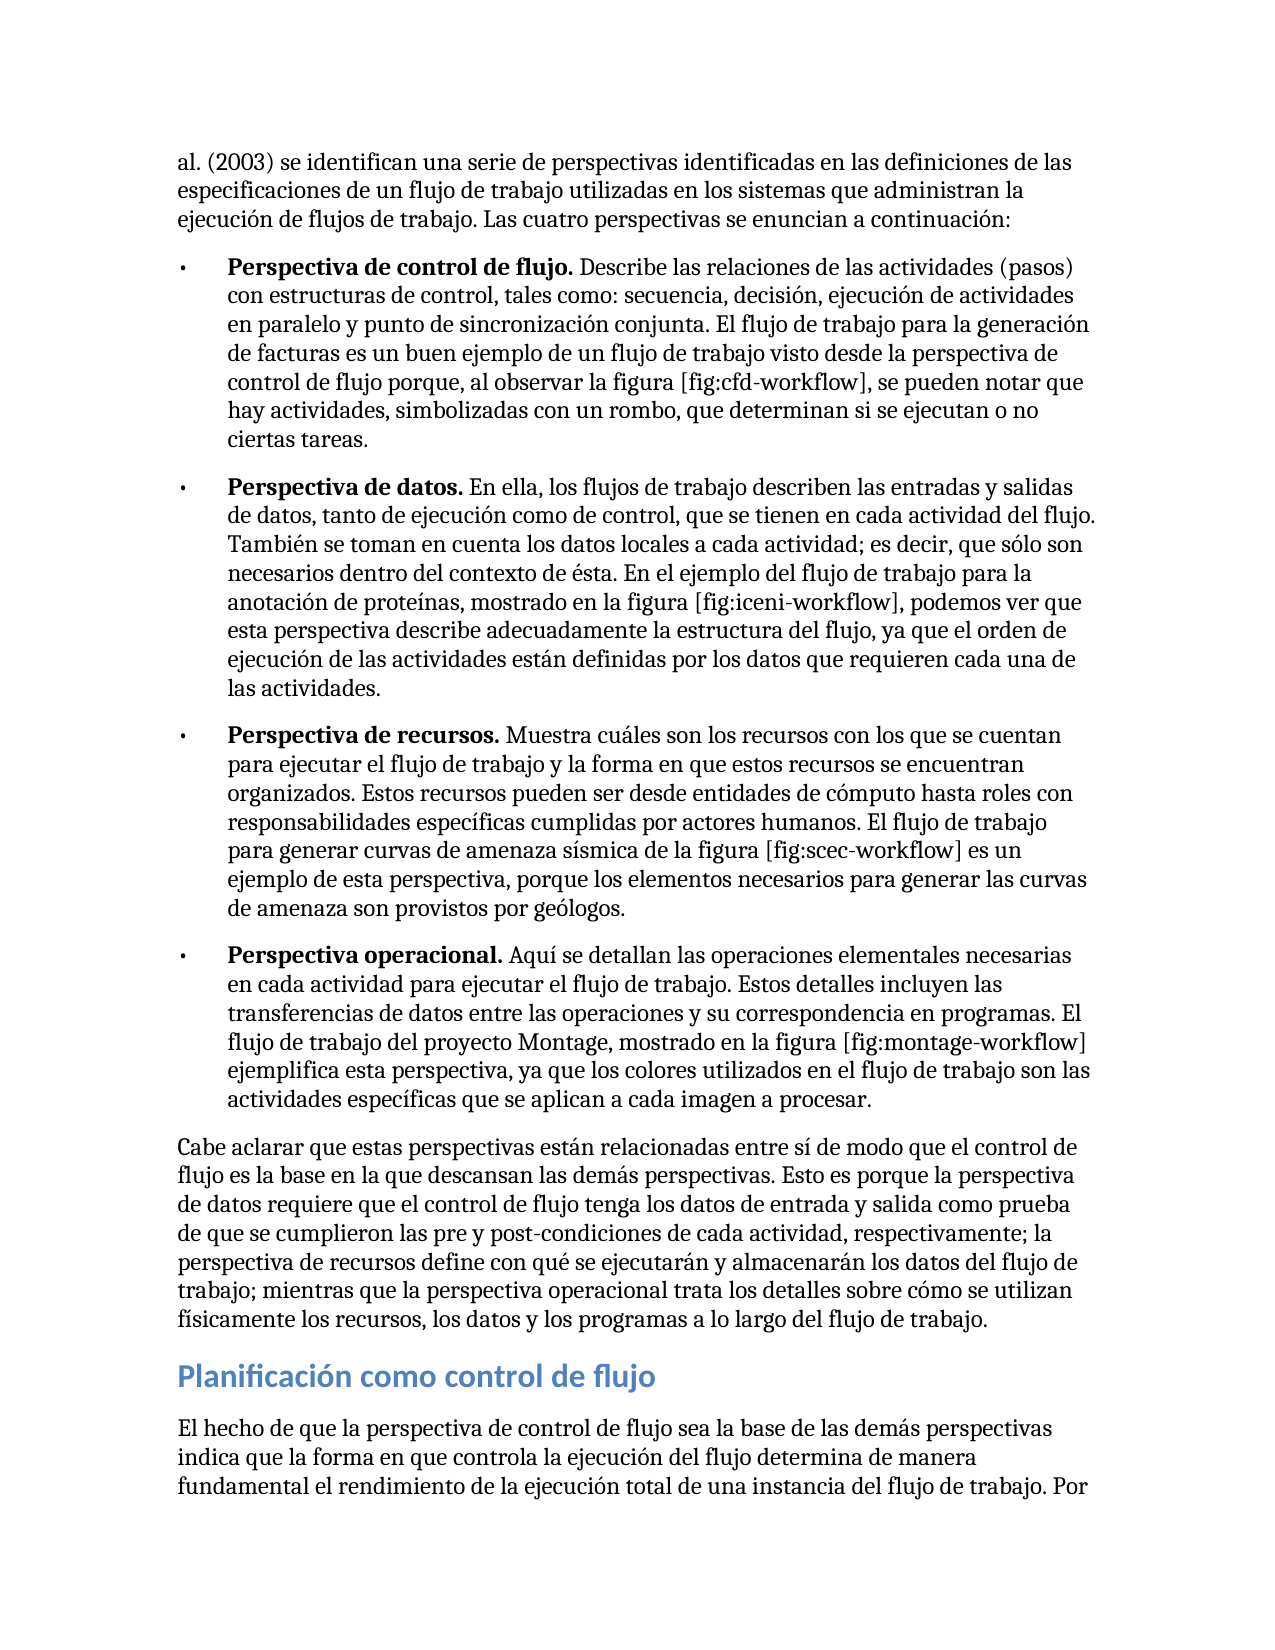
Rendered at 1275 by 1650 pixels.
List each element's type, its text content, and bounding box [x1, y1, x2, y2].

list Perspectiva de recursos. Muestra cuáles son los recursos con los que se cuentan para ejecutar el flujo de trabajo y la forma en que estos recursos se encuentran organizados. Estos recursos pueden ser desde entidades de cómputo hasta roles con responsabilidades específicas cumplidas por actores humanos. El flujo de trabajo para generar curvas de amenaza sísmica de la figura [fig:scec-workflow] es un ejemplo de esta perspectiva, porque los elementos necesarios para generar las curvas de amenaza son provistos por geólogos. [177, 721, 1098, 923]
list Perspectiva de control de flujo. Describe las relaciones de las actividades (pasos) con estructuras de control, tales como: secuencia, decisión, ejecución de actividades en paralelo y punto de sincronización conjunta. El flujo de trabajo para la generación de facturas es un buen ejemplo de un flujo de trabajo visto desde la perspectiva de control de flujo porque, al observar la figura [fig:cfd-workflow], se pueden notar que hay actividades, simbolizadas con un rombo, que determinan si se ejecutan o no ciertas tareas. [177, 253, 1098, 454]
text Cabe aclarar que estas perspectivas están relacionadas entre sí de modo que el control de flujo es la base en la que descansan las demás perspectivas. Esto es porque la perspectiva de datos requiere que el control de flujo tenga los datos de entrada y salida como prueba de que se cumplieron las pre y post-condiciones de cada actividad, respectivamente; la perspectiva de recursos define con qué se ejecutarán y almacenarán los datos del flujo de trabajo; mientras que la perspectiva operacional trata los detalles sobre cómo se utilizan físicamente los recursos, los datos y los programas a lo largo del flujo de trabajo. [177, 1133, 1098, 1334]
list Perspectiva de datos. En ella, los flujos de trabajo describen las entradas y salidas de datos, tanto de ejecución como de control, que se tienen en cada actividad del flujo. También se toman en cuenta los datos locales a cada actividad; es decir, que sólo son necesarios dentro del contexto de ésta. En el ejemplo del flujo de trabajo para la anotación de proteínas, mostrado en la figura [fig:iceni-workflow], podemos ver que esta perspectiva describe adecuadamente la estructura del flujo, ya que el orden de ejecución de las actividades están definidas por los datos que requieren cada una de las actividades. [177, 473, 1098, 703]
list Perspectiva operacional. Aquí se detallan las operaciones elementales necesarias en cada actividad para ejecutar el flujo de trabajo. Estos detalles incluyen las transferencias de datos entre las operaciones y su correspondencia en programas. El flujo de trabajo del proyecto Montage, mostrado en la figura [fig:montage-workflow] ejemplifica esta perspectiva, ya que los colores utilizados en el flujo de trabajo son las actividades específicas que se aplican a cada imagen a procesar. [177, 941, 1098, 1114]
subtitle Planificación como control de flujo [177, 1355, 1098, 1395]
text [177, 148, 1098, 234]
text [177, 1414, 1098, 1500]
